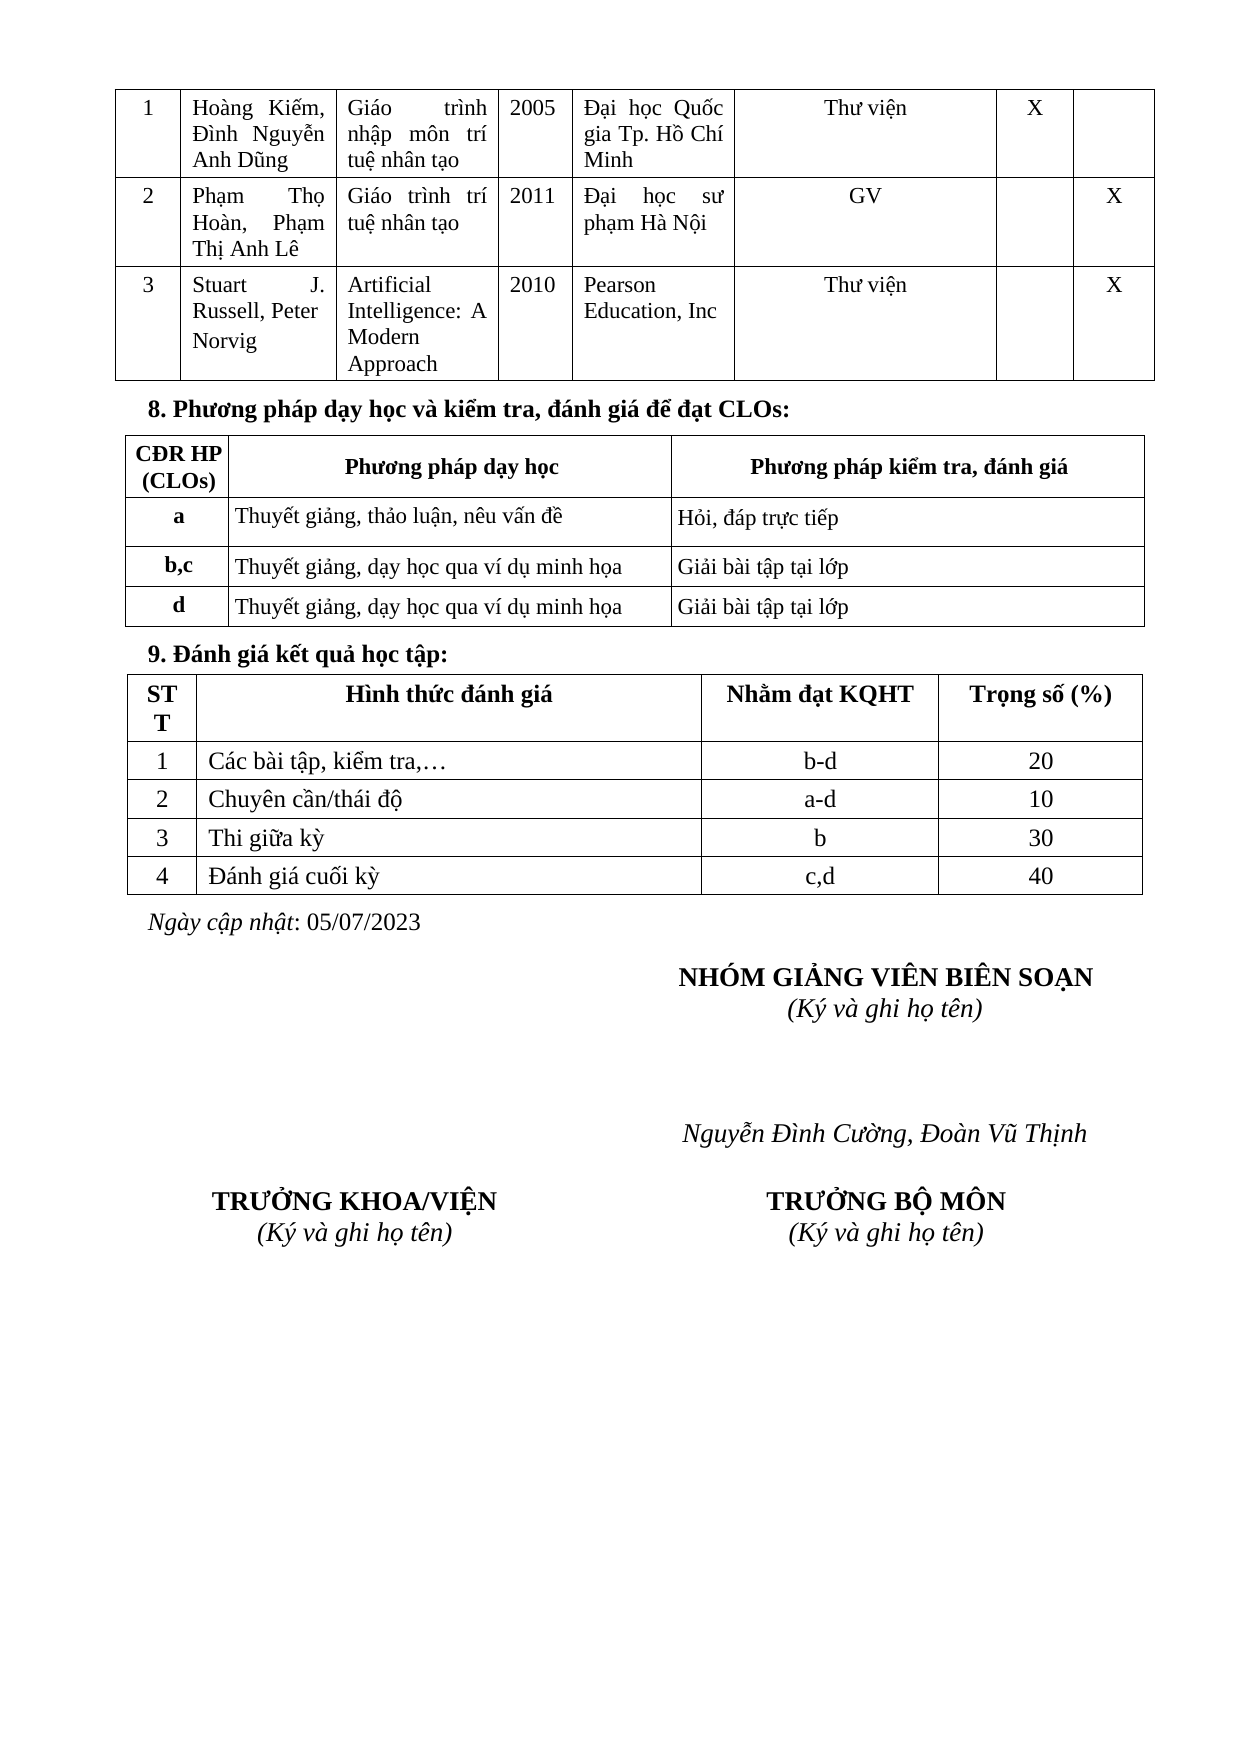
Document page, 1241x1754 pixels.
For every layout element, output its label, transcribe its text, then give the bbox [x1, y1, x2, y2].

table_cell Thi giữa kỳ [197, 819, 701, 856]
table_header Trọng số (%) [939, 675, 1142, 741]
table_cell Giải bài tập tại lớp [672, 547, 1144, 586]
table_cell Chuyên cần/thái độ [197, 780, 701, 817]
table_cell 2005 [499, 90, 572, 177]
table_cell Thư viện [735, 90, 996, 177]
table_cell X [997, 90, 1073, 177]
table_cell X [1074, 178, 1154, 266]
table_cell Giáo trình nhập môn trí tuệ nhân tạo [337, 90, 498, 177]
table_cell b-d [702, 742, 938, 779]
table_header CĐR HP (CLOs) [126, 436, 228, 497]
table_cell Đánh giá cuối kỳ [197, 857, 701, 894]
table_cell 20 [939, 742, 1142, 779]
table_cell Phạm Thọ Hoàn, Phạm Thị Anh Lê [181, 178, 336, 266]
table_cell Thuyết giảng, dạy học qua ví dụ minh họa [229, 587, 671, 626]
table_cell Đại học sư phạm Hà Nội [573, 178, 734, 266]
table_cell d [126, 587, 228, 626]
text NHÓM GIẢNG VIÊN BIÊN SOẠN [148, 961, 1122, 992]
table_cell Stuart J. Russell, Peter Norvig [181, 267, 336, 380]
table_cell 2010 [499, 267, 572, 380]
table_cell a [126, 498, 228, 546]
table_cell c,d [702, 857, 938, 894]
text 9. Đánh giá kết quả học tập: [148, 639, 1122, 668]
table_cell Đại học Quốc gia Tp. Hồ Chí Minh [573, 90, 734, 177]
text 8. Phương pháp dạy học và kiểm tra, đánh giá để đạt CLOs: [148, 394, 1122, 423]
table_header Nhằm đạt KQHT [702, 675, 938, 741]
text Ngày cập nhật: 05/07/2023 [148, 907, 1122, 936]
text TRƯỞNG KHOA/VIỆN TRƯỞNG BỘ MÔN (Ký và ghi họ tên) (Ký và ghi họ tên) [148, 1185, 1122, 1248]
table_cell 2 [116, 178, 180, 266]
table_cell 3 [116, 267, 180, 380]
table_cell [1074, 90, 1154, 177]
text Nguyễn Đình Cường, Đoàn Vũ Thịnh [148, 1117, 1122, 1148]
table_cell Thư viện [735, 267, 996, 380]
table_cell 2 [128, 780, 196, 817]
table_cell [997, 267, 1073, 380]
table_cell Hoàng Kiếm, Đình Nguyễn Anh Dũng [181, 90, 336, 177]
table_cell 10 [939, 780, 1142, 817]
table_header Hình thức đánh giá [197, 675, 701, 741]
table_cell Thuyết giảng, dạy học qua ví dụ minh họa [229, 547, 671, 586]
table_cell GV [735, 178, 996, 266]
table_cell b,c [126, 547, 228, 586]
table_cell a-d [702, 780, 938, 817]
table_header STT [128, 675, 196, 741]
table_cell Artificial Intelligence: A Modern Approach [337, 267, 498, 380]
table_cell Thuyết giảng, thảo luận, nêu vấn đề [229, 498, 671, 546]
table_cell X [1074, 267, 1154, 380]
table_header Phương pháp dạy học [229, 436, 671, 497]
table_cell 2011 [499, 178, 572, 266]
table_cell 30 [939, 819, 1142, 856]
table_cell 1 [116, 90, 180, 177]
table_cell Giải bài tập tại lớp [672, 587, 1144, 626]
table_cell b [702, 819, 938, 856]
table_cell Pearson Education, Inc [573, 267, 734, 380]
table_cell 40 [939, 857, 1142, 894]
table_header Phương pháp kiểm tra, đánh giá [672, 436, 1144, 497]
table_cell 1 [128, 742, 196, 779]
table_cell [997, 178, 1073, 266]
table_cell Hỏi, đáp trực tiếp [672, 498, 1144, 546]
table_cell 4 [128, 857, 196, 894]
table_cell Giáo trình trí tuệ nhân tạo [337, 178, 498, 266]
table_cell Các bài tập, kiểm tra,… [197, 742, 701, 779]
table_cell 3 [128, 819, 196, 856]
text (Ký và ghi họ tên) [148, 992, 1122, 1023]
